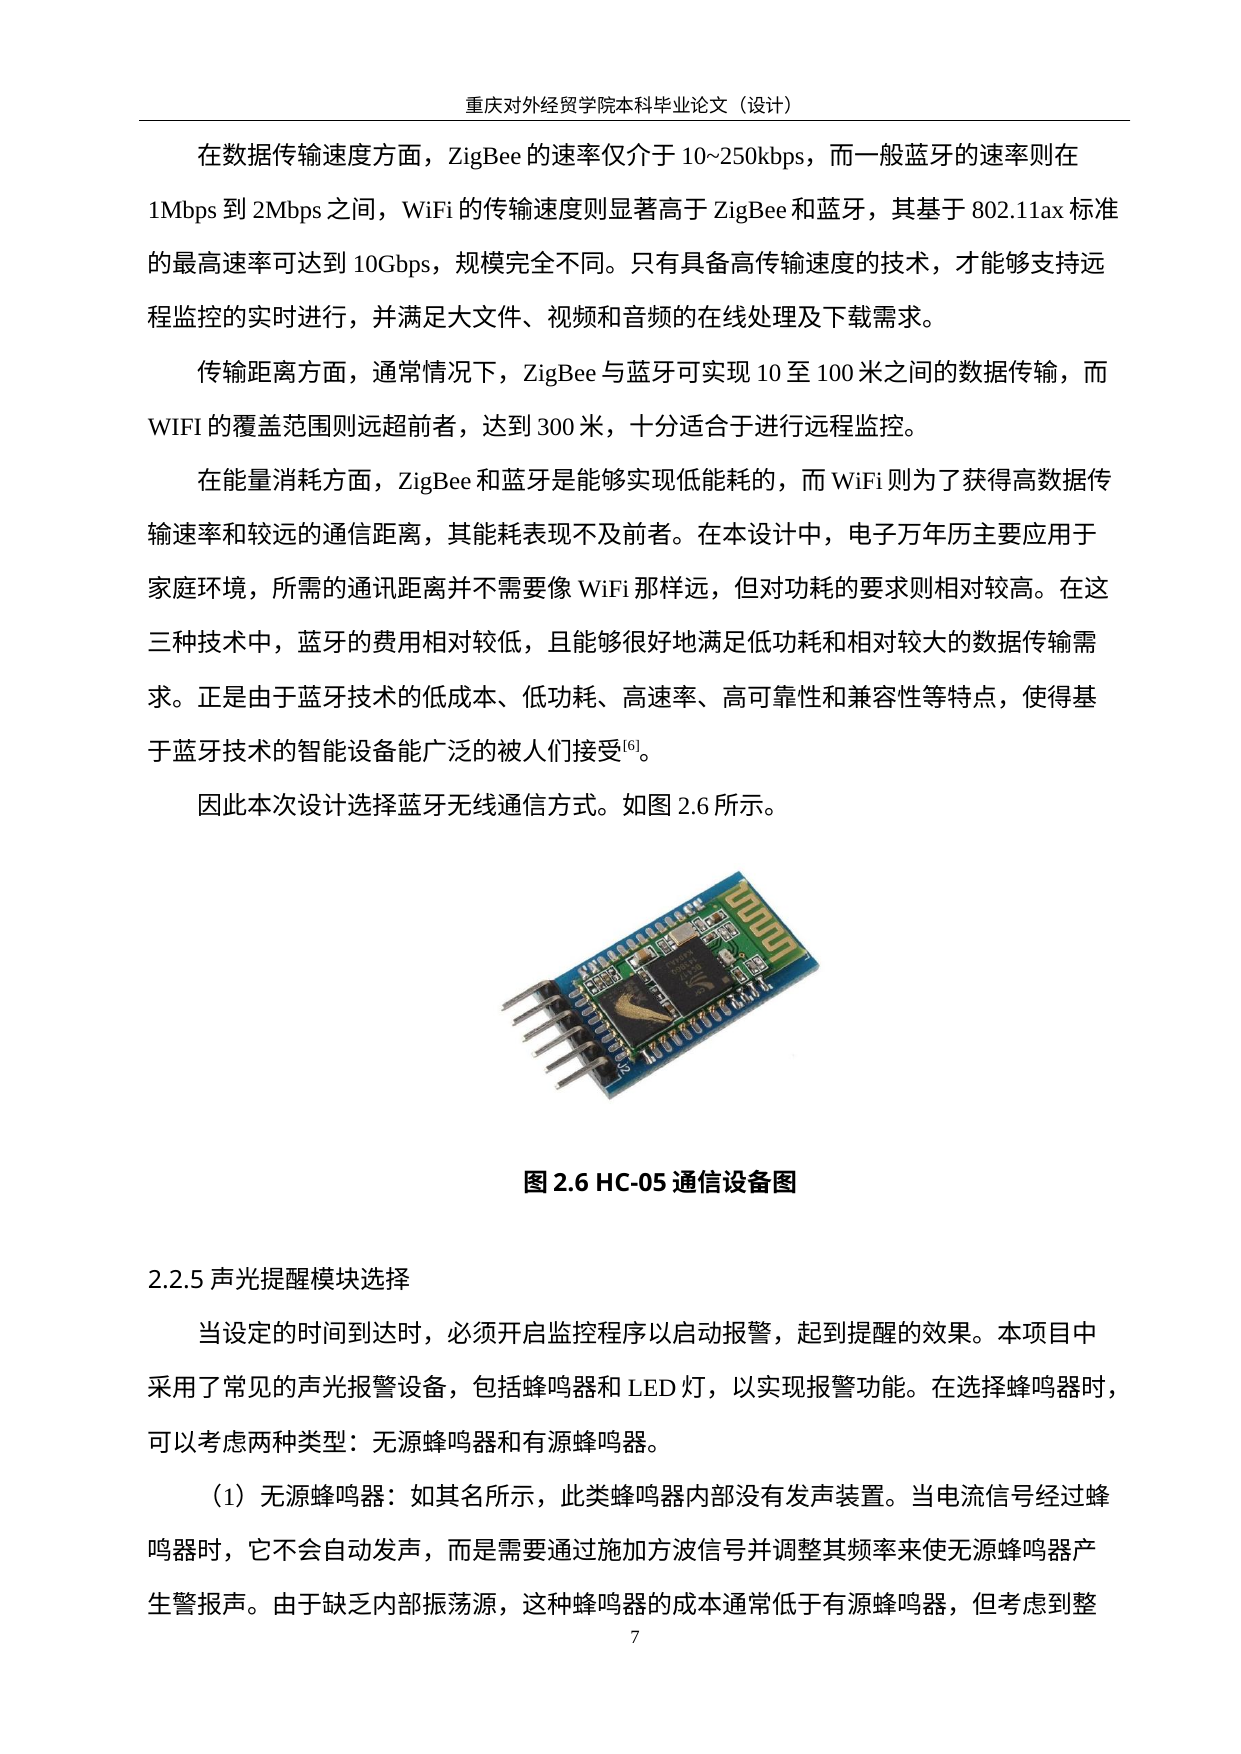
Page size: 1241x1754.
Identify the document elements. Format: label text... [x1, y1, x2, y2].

text 因此本次设计选择蓝牙无线通信方式。如图2.6所示。 [148, 771, 1122, 825]
text 在能量消耗方面，ZigBee和蓝牙是能够实现低能耗的，而WiFi则为了获得高数据传输速率和较远的通信距离，其能耗表现不及前者。在本设计中，电子万年历主要应用于家庭环境，所需的通讯距离并不需要像WiFi那样远，但对功耗的要求则相对较高。在这三种技术中，蓝牙的费用相对较低，且能够很好地满足低功耗和相对较大的数据传输需求。正是由于蓝牙技术的低成本、低功耗、高速率、高可靠性和兼容性等特点，使得基于蓝牙技术的智能设备能广泛的被人们接受[6]。 [148, 446, 1122, 771]
text 当设定的时间到达时，必须开启监控程序以启动报警，起到提醒的效果。本项目中采用了常见的声光报警设备，包括蜂鸣器和LED灯，以实现报警功能。在选择蜂鸣器时，可以考虑两种类型：无源蜂鸣器和有源蜂鸣器。 [148, 1299, 1122, 1462]
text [148, 1462, 1122, 1624]
subtitle 2.2.5 声光提醒模块选择 [148, 1245, 1108, 1299]
text 图2.6 HC-05通信设备图 [148, 1162, 1122, 1198]
text 传输距离方面，通常情况下，ZigBee与蓝牙可实现10至100米之间的数据传输，而WIFI的覆盖范围则远超前者，达到300米，十分适合于进行远程监控。 [148, 338, 1122, 446]
text 在数据传输速度方面，ZigBee的速率仅介于10~250kbps，而一般蓝牙的速率则在1Mbps到2Mbps之间，WiFi的传输速度则显著高于ZigBee和蓝牙，其基于802.11ax标准的最高速率可达到10Gbps，规模完全不同。只有具备高传输速度的技术，才能够支持远程监控的实时进行，并满足大文件、视频和音频的在线处理及下载需求。 [148, 121, 1122, 338]
picture [493, 863, 827, 1107]
